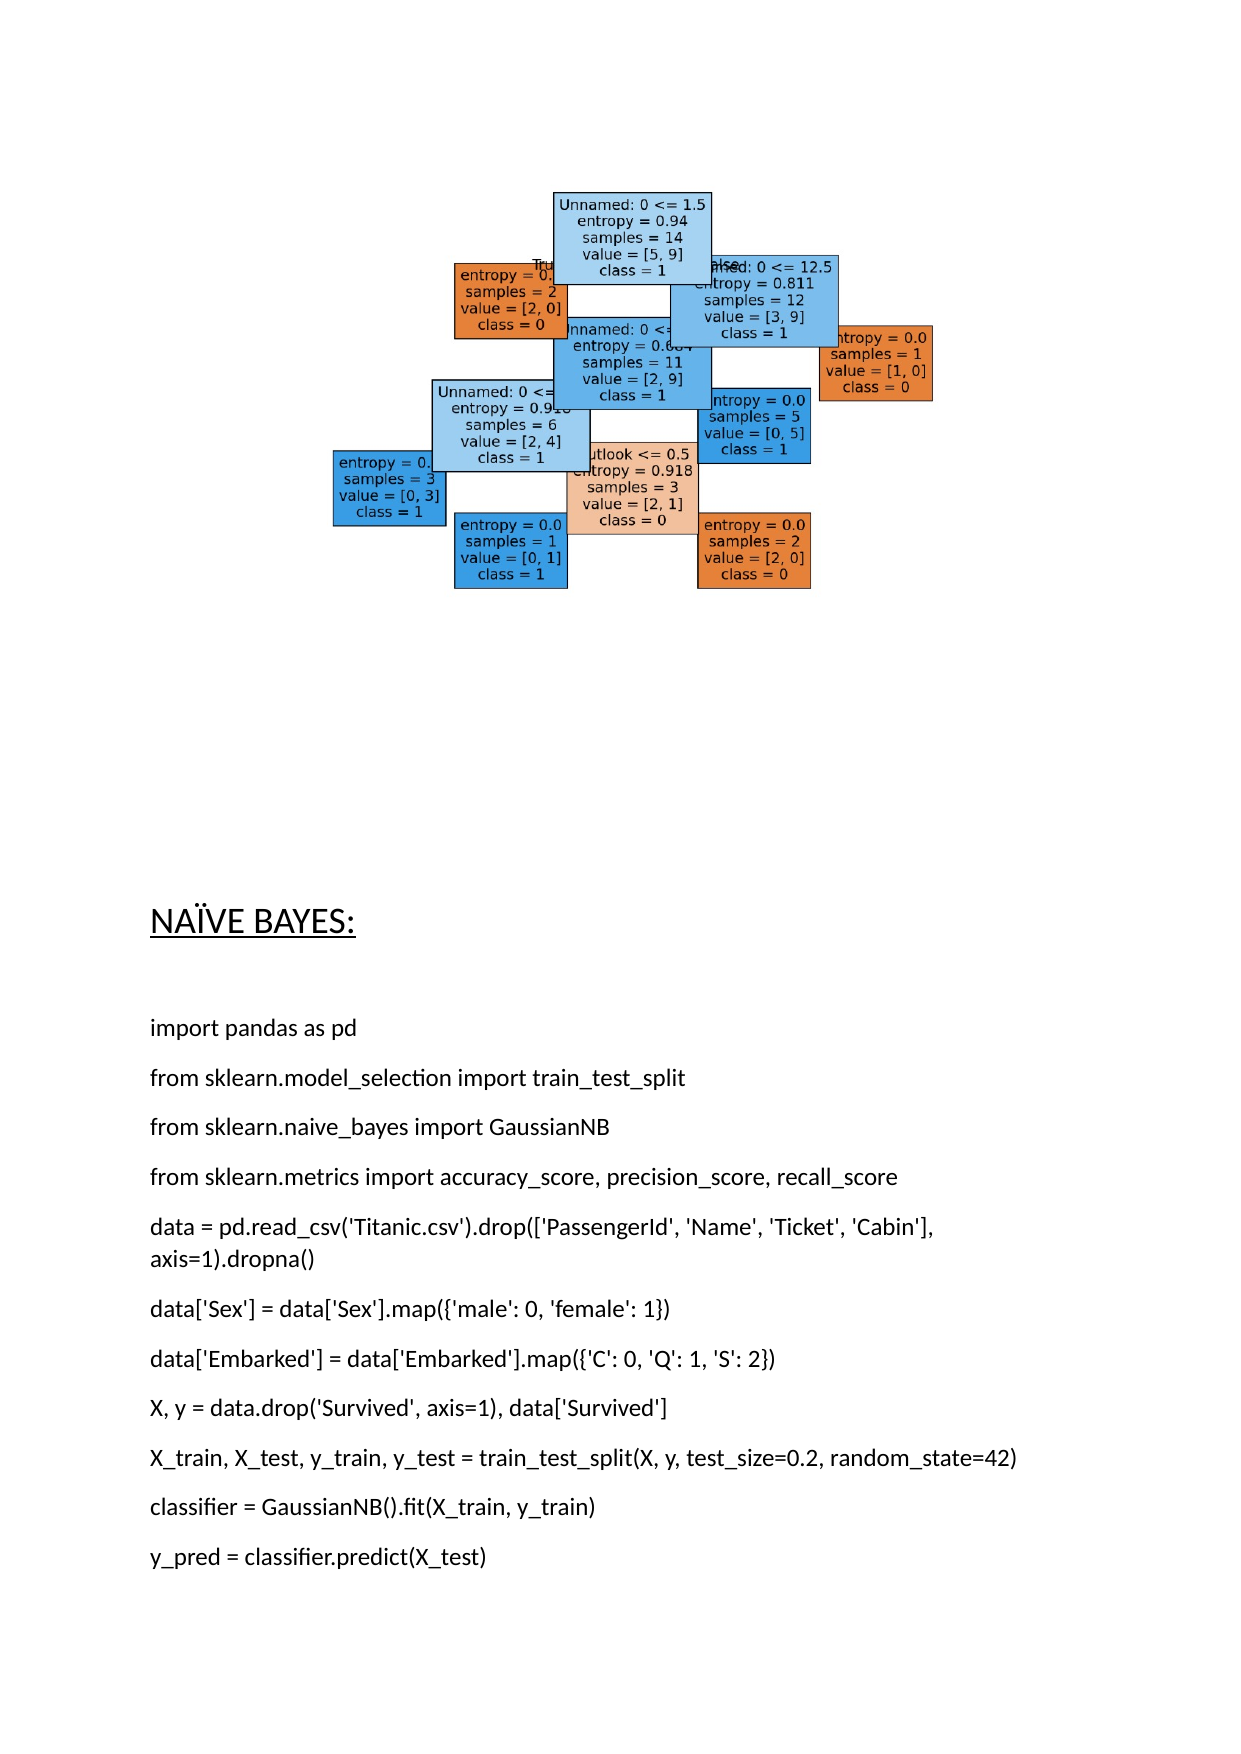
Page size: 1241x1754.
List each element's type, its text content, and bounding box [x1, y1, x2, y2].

text y_pred = classifier.predict(X_test) [150, 1541, 1090, 1572]
text data['Sex'] = data['Sex'].map({'male': 0, 'female': 1}) [150, 1293, 1090, 1324]
text X, y = data.drop('Survived', axis=1), data['Survived'] [150, 1392, 1090, 1423]
picture [150, 150, 1091, 630]
text classifier = GaussianNB().fit(X_train, y_train) [150, 1492, 1090, 1522]
text data['Embarked'] = data['Embarked'].map({'C': 0, 'Q': 1, 'S': 2}) [150, 1343, 1090, 1373]
text import pandas as pd [150, 1012, 1090, 1043]
text X_train, X_test, y_train, y_test = train_test_split(X, y, test_size=0.2, random_state=42) [150, 1442, 1090, 1472]
text NAÏVE BAYES: [150, 897, 1090, 942]
text data = pd.read_csv('Titanic.csv').drop(['PassengerId', 'Name', 'Ticket', 'Cabin'], axis=1).dropna() [150, 1211, 1090, 1274]
text from sklearn.metrics import accuracy_score, precision_score, recall_score [150, 1161, 1090, 1192]
text from sklearn.model_selection import train_test_split [150, 1062, 1090, 1092]
text from sklearn.naive_bayes import GaussianNB [150, 1112, 1090, 1142]
